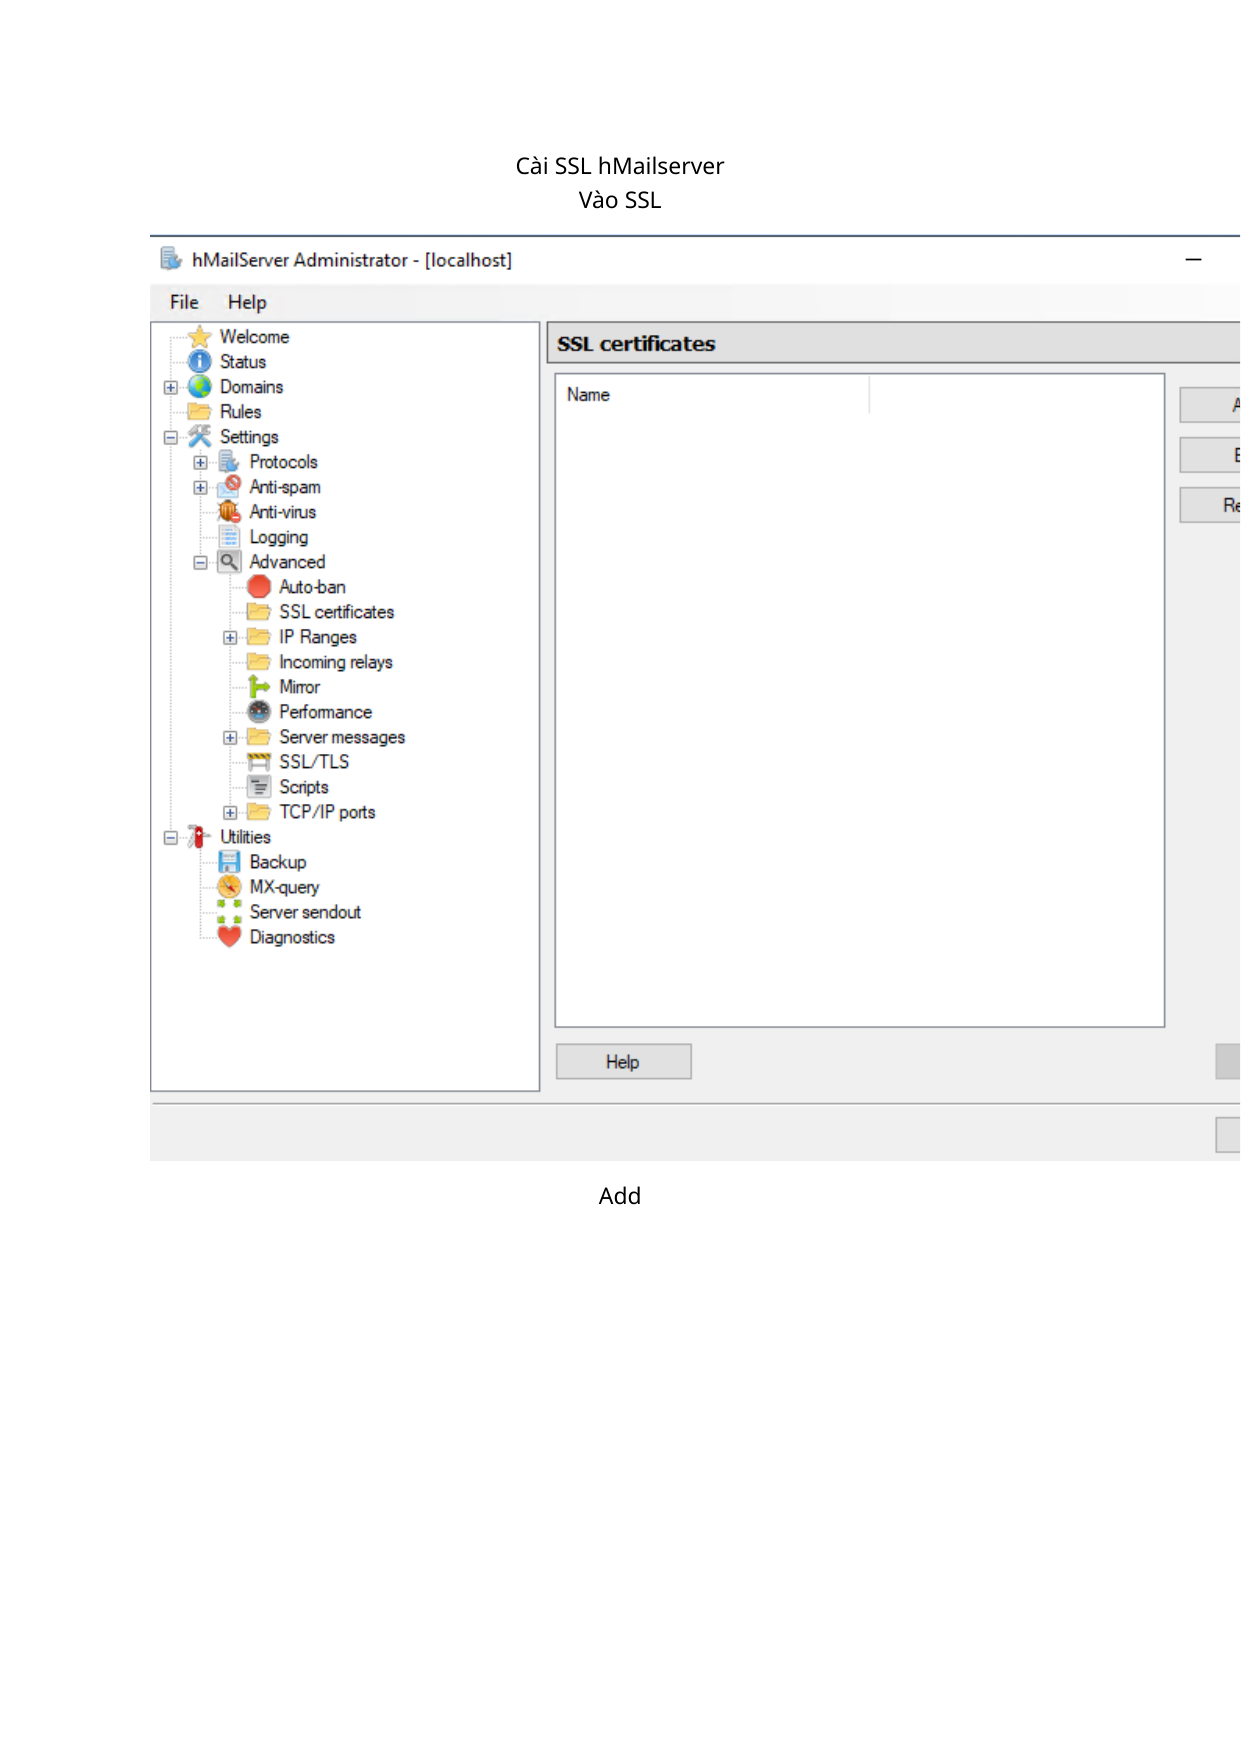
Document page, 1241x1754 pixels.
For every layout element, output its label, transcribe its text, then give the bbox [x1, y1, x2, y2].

picture [150, 234, 1241, 1161]
text Add [150, 1180, 1090, 1211]
text Cài SSL hMailserver Vào SSL [150, 150, 1090, 215]
